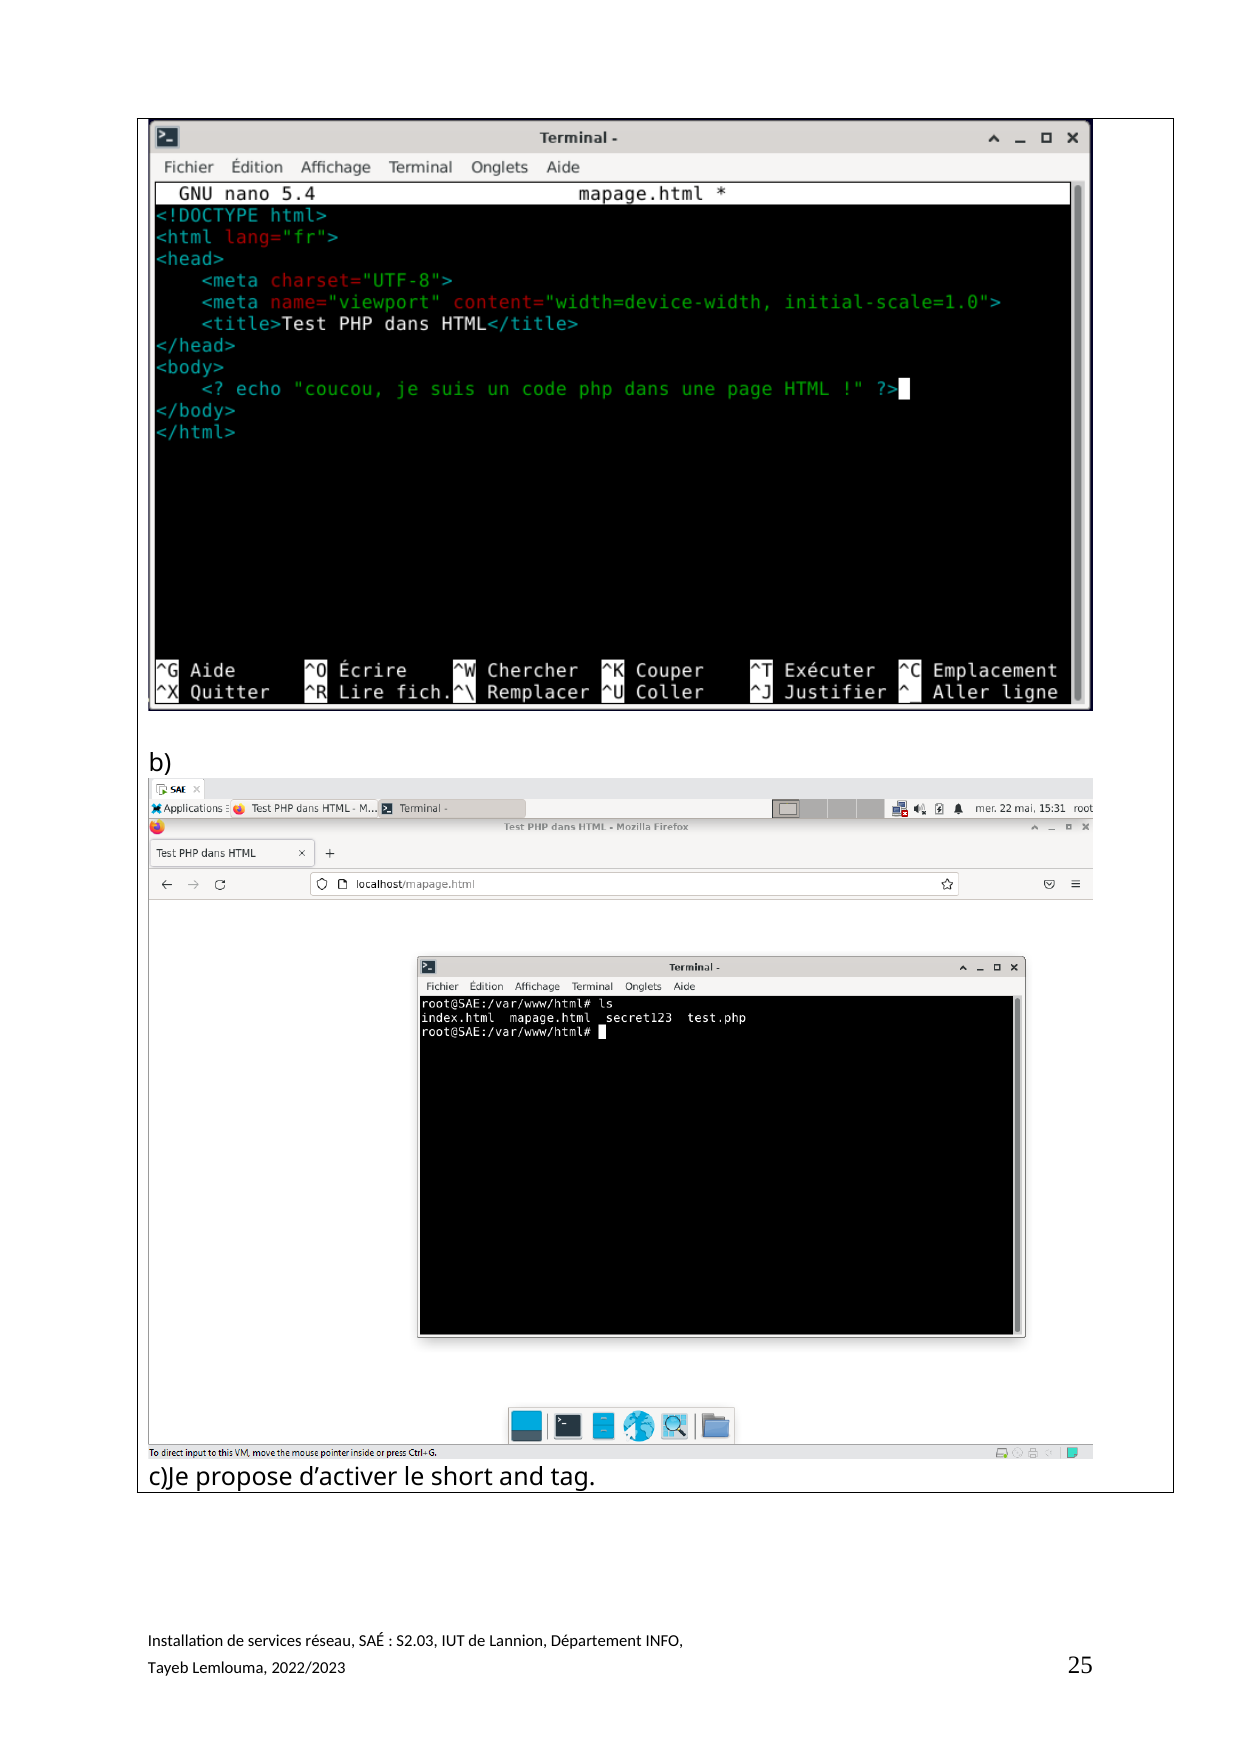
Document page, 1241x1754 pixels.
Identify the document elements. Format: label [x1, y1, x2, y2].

picture [148, 778, 1093, 1459]
picture [148, 119, 1093, 711]
table_cell [138, 119, 1173, 1492]
